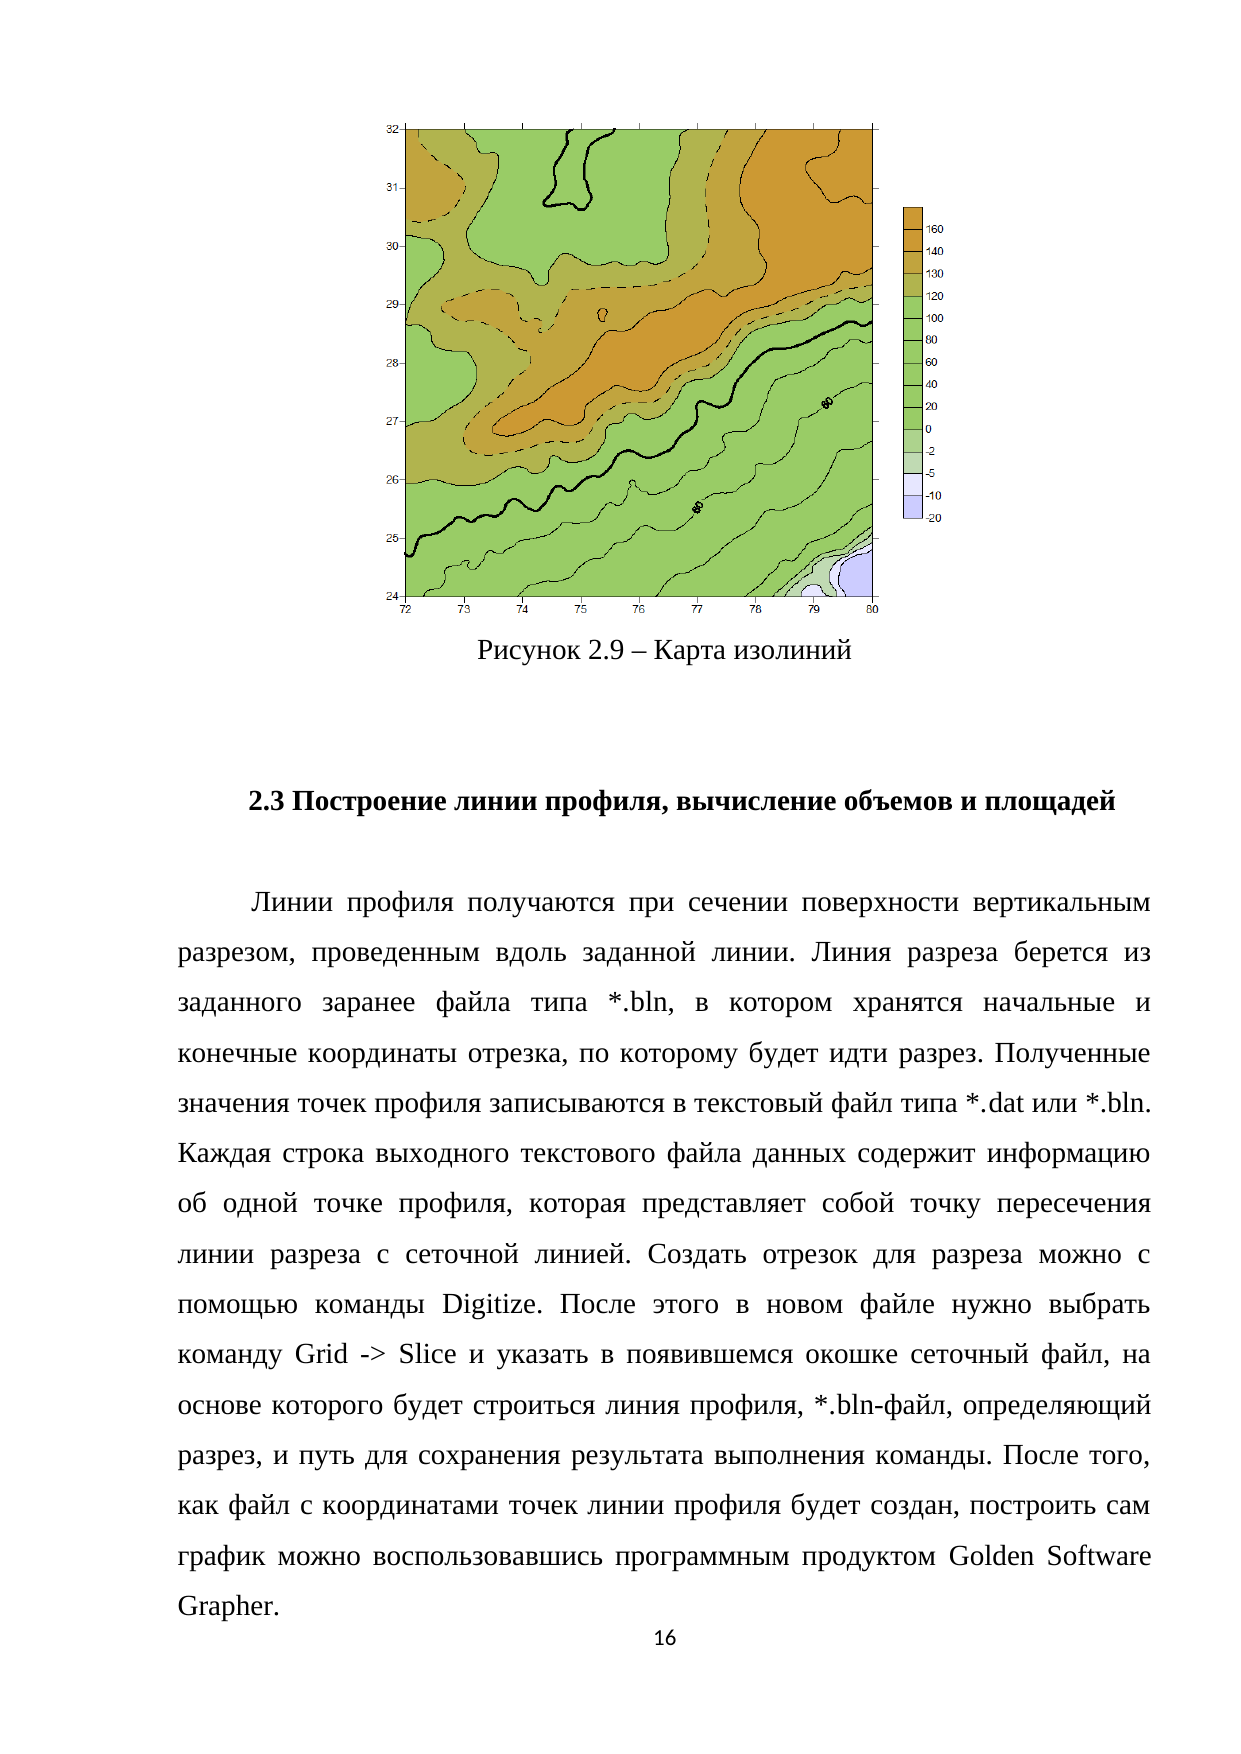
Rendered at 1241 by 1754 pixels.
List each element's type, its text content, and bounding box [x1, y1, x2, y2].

picture [380, 118, 949, 616]
text Линии профиля получаются при сечении поверхности вертикальным разрезом, проведенным вдоль заданной линии. Линия разреза берется из заданного заранее файла типа *.bln, в котором хранятся начальные и конечные координаты отрезка, по которому будет идти разрез. Полученные значения точек профиля записываются в текстовый файл типа *.dat или *.bln. Каждая строка выходного текстового файла данных содержит информацию об одной точке профиля, которая представляет собой точку пересечения линии разреза с сеточной линией. Создать отрезок для разреза можно с помощью команды Digitize. После этого в новом файле нужно выбрать команду Grid -> Slice и указать в появившемся окошке сеточный файл, на основе которого будет строиться линия профиля, *.bln-файл, определяющий разрез, и путь для сохранения результата выполнения команды. После того, как файл с координатами точек линии профиля будет создан, построить сам график можно воспользовавшись программным продуктом Golden Software Grapher. [177, 884, 1152, 1622]
subtitle 2.3 Построение линии профиля, вычисление объемов и площадей [177, 783, 1152, 817]
list Рисунок 2.9 – Карта изолиний [177, 632, 1152, 666]
